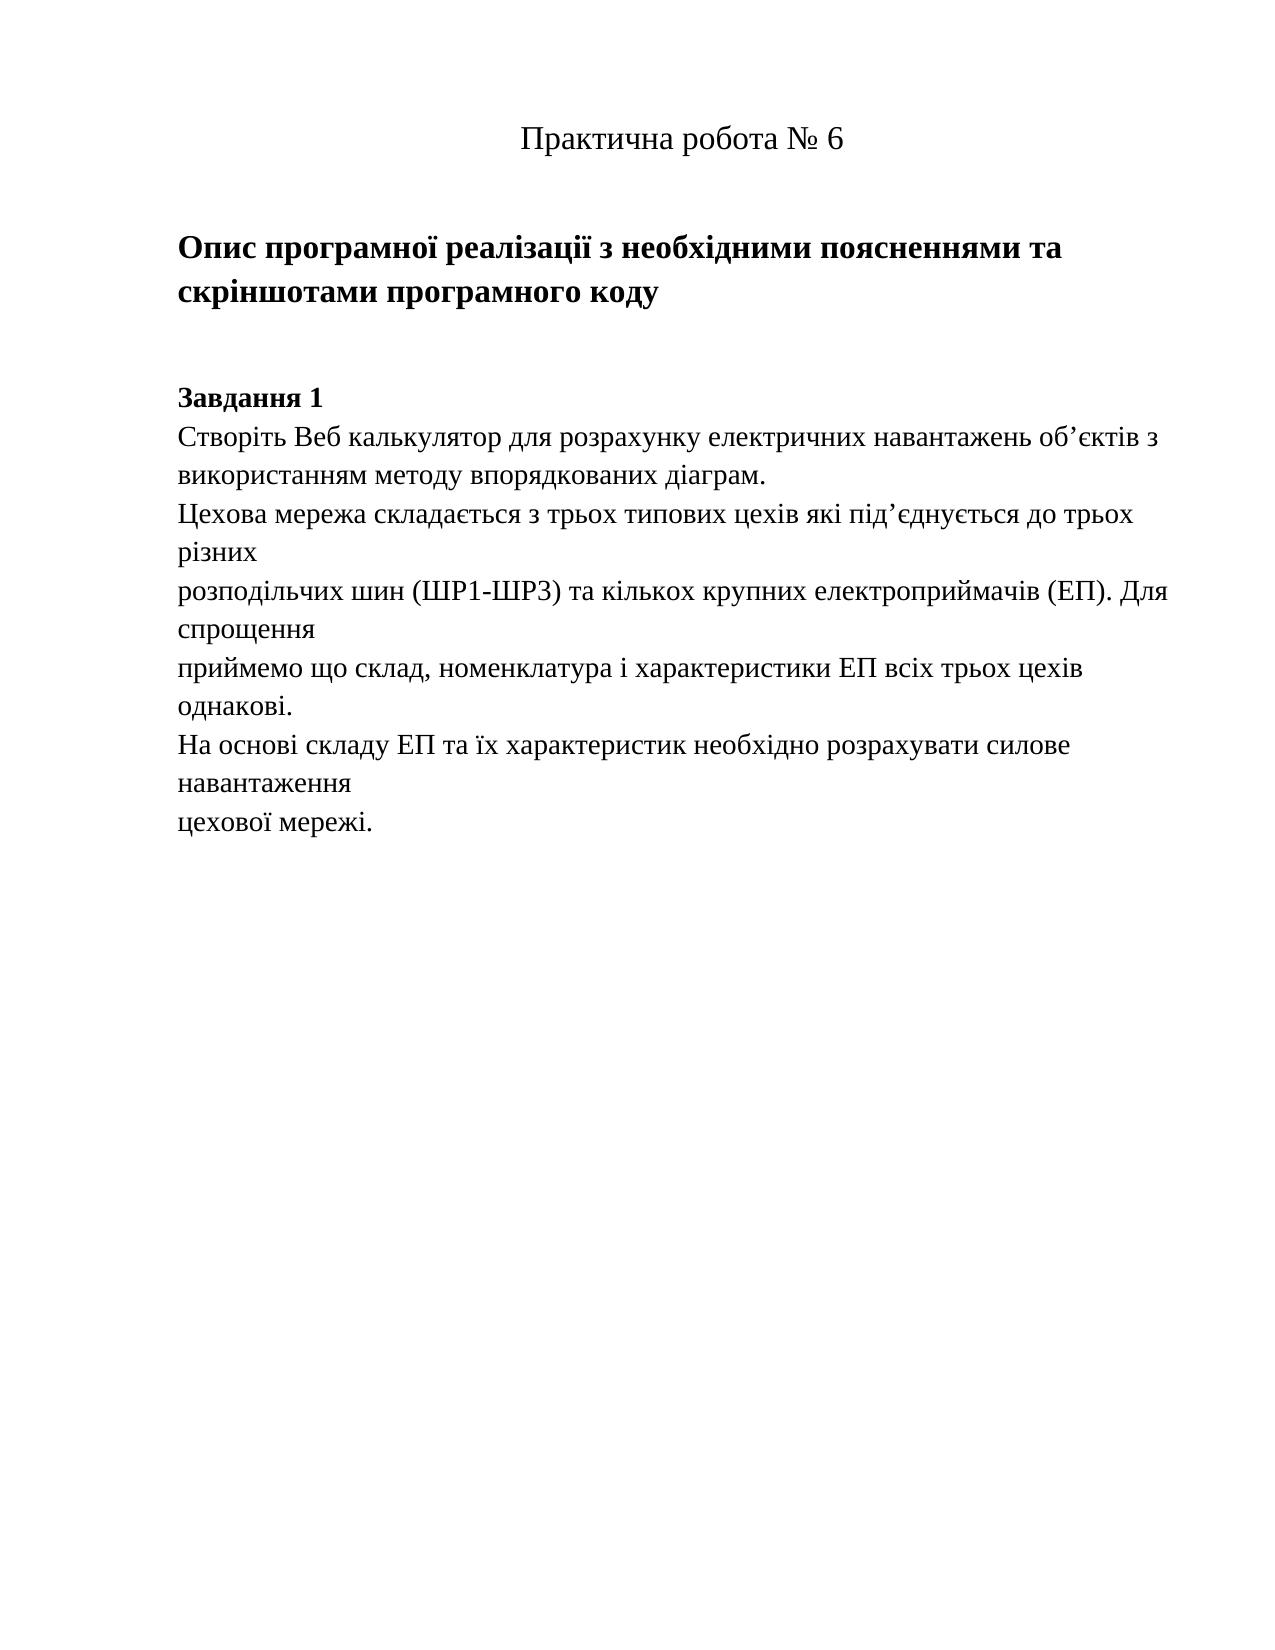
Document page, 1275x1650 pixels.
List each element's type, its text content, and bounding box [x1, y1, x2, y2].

text Створіть Веб калькулятор для розрахунку електричних навантажень об’єктів з [177, 419, 1186, 452]
text Опис програмної реалізації з необхідними поясненнями та скріншотами програмного коду [177, 227, 1186, 309]
text Цехова мережа складається з трьох типових цехів які під’єднується до трьох різних [177, 496, 1186, 568]
text цехової мережі. [177, 804, 1186, 838]
text Завдання 1 [177, 380, 1186, 414]
text Практична робота № 6 [177, 118, 1186, 156]
text На основі складу ЕП та їх характеристик необхідно розрахувати силове навантаження [177, 727, 1186, 799]
text приймемо що склад, номенклатура і характеристики ЕП всіх трьох цехів однакові. [177, 650, 1186, 722]
text розподільчих шин (ШР1-ШР3) та кількох крупних електроприймачів (ЕП). Для спрощення [177, 573, 1186, 645]
text використанням методу впорядкованих діаграм. [177, 457, 1186, 491]
